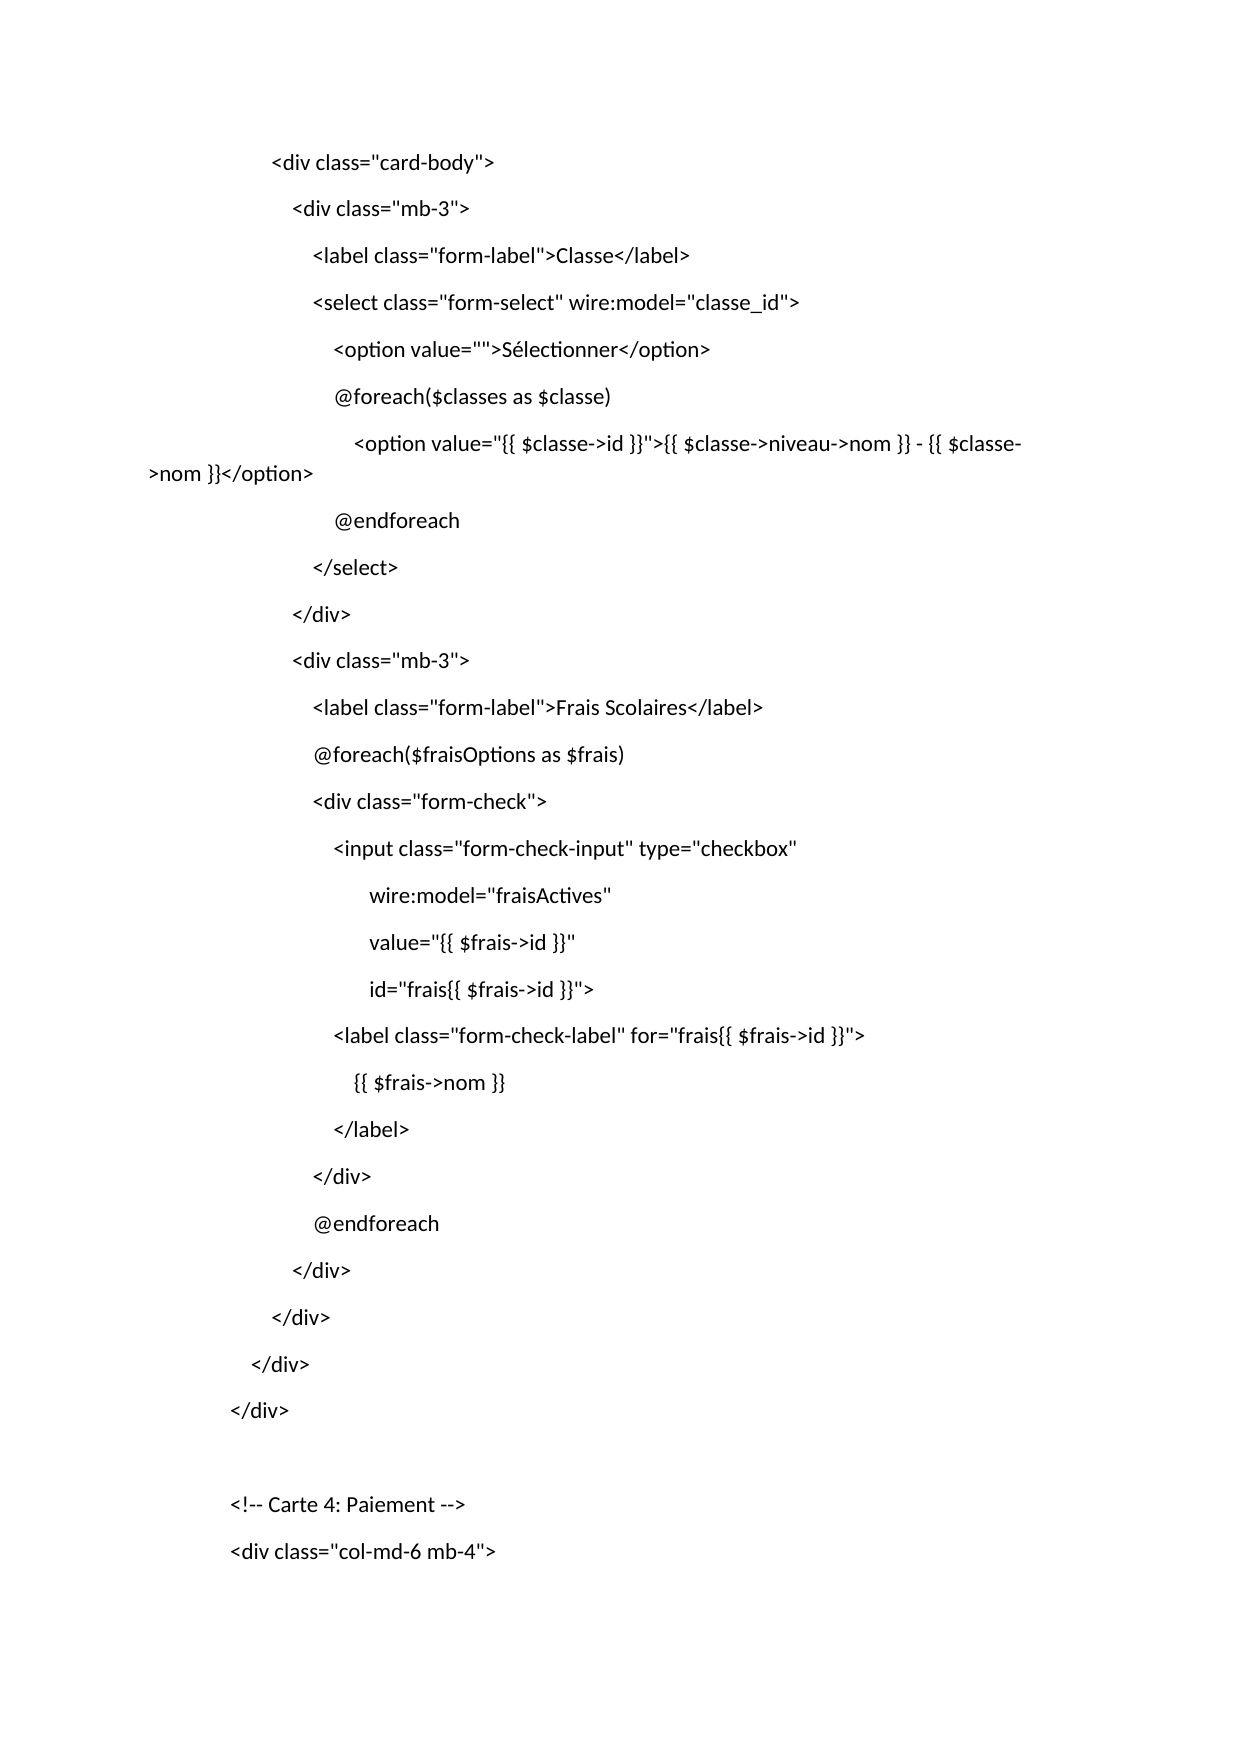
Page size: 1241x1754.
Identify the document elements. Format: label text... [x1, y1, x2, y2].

text <option value="">Sélectionner</option> [148, 335, 1093, 363]
text <option value="{{ $classe->id }}">{{ $classe->niveau->nom }} - {{ $classe->nom }}</option> [148, 429, 1093, 487]
text id="frais{{ $frais->id }}"> [148, 975, 1093, 1003]
text <div class="col-md-6 mb-4"> [148, 1537, 1093, 1565]
text <label class="form-label">Frais Scolaires</label> [148, 693, 1093, 721]
text value="{{ $frais->id }}" [148, 928, 1093, 956]
text <!-- Carte 4: Paiement --> [148, 1490, 1093, 1518]
text {{ $frais->nom }} [148, 1068, 1093, 1096]
text @endforeach [148, 1209, 1093, 1237]
text @foreach($classes as $classe) [148, 382, 1093, 410]
text wire:model="fraisActives" [148, 881, 1093, 909]
text @endforeach [148, 506, 1093, 534]
text </div> [148, 600, 1093, 628]
text <div class="mb-3"> [148, 194, 1093, 222]
text <label class="form-check-label" for="frais{{ $frais->id }}"> [148, 1022, 1093, 1049]
text </div> [148, 1350, 1093, 1378]
text </div> [148, 1256, 1093, 1284]
text <div class="form-check"> [148, 787, 1093, 815]
text </label> [148, 1115, 1093, 1143]
text <select class="form-select" wire:model="classe_id"> [148, 288, 1093, 316]
text </div> [148, 1162, 1093, 1190]
text <input class="form-check-input" type="checkbox" [148, 834, 1093, 862]
text <div class="card-body"> [148, 148, 1093, 176]
text </div> [148, 1303, 1093, 1331]
text <div class="mb-3"> [148, 647, 1093, 674]
text <label class="form-label">Classe</label> [148, 241, 1093, 269]
text </select> [148, 553, 1093, 581]
text @foreach($fraisOptions as $frais) [148, 740, 1093, 768]
text </div> [148, 1397, 1093, 1424]
